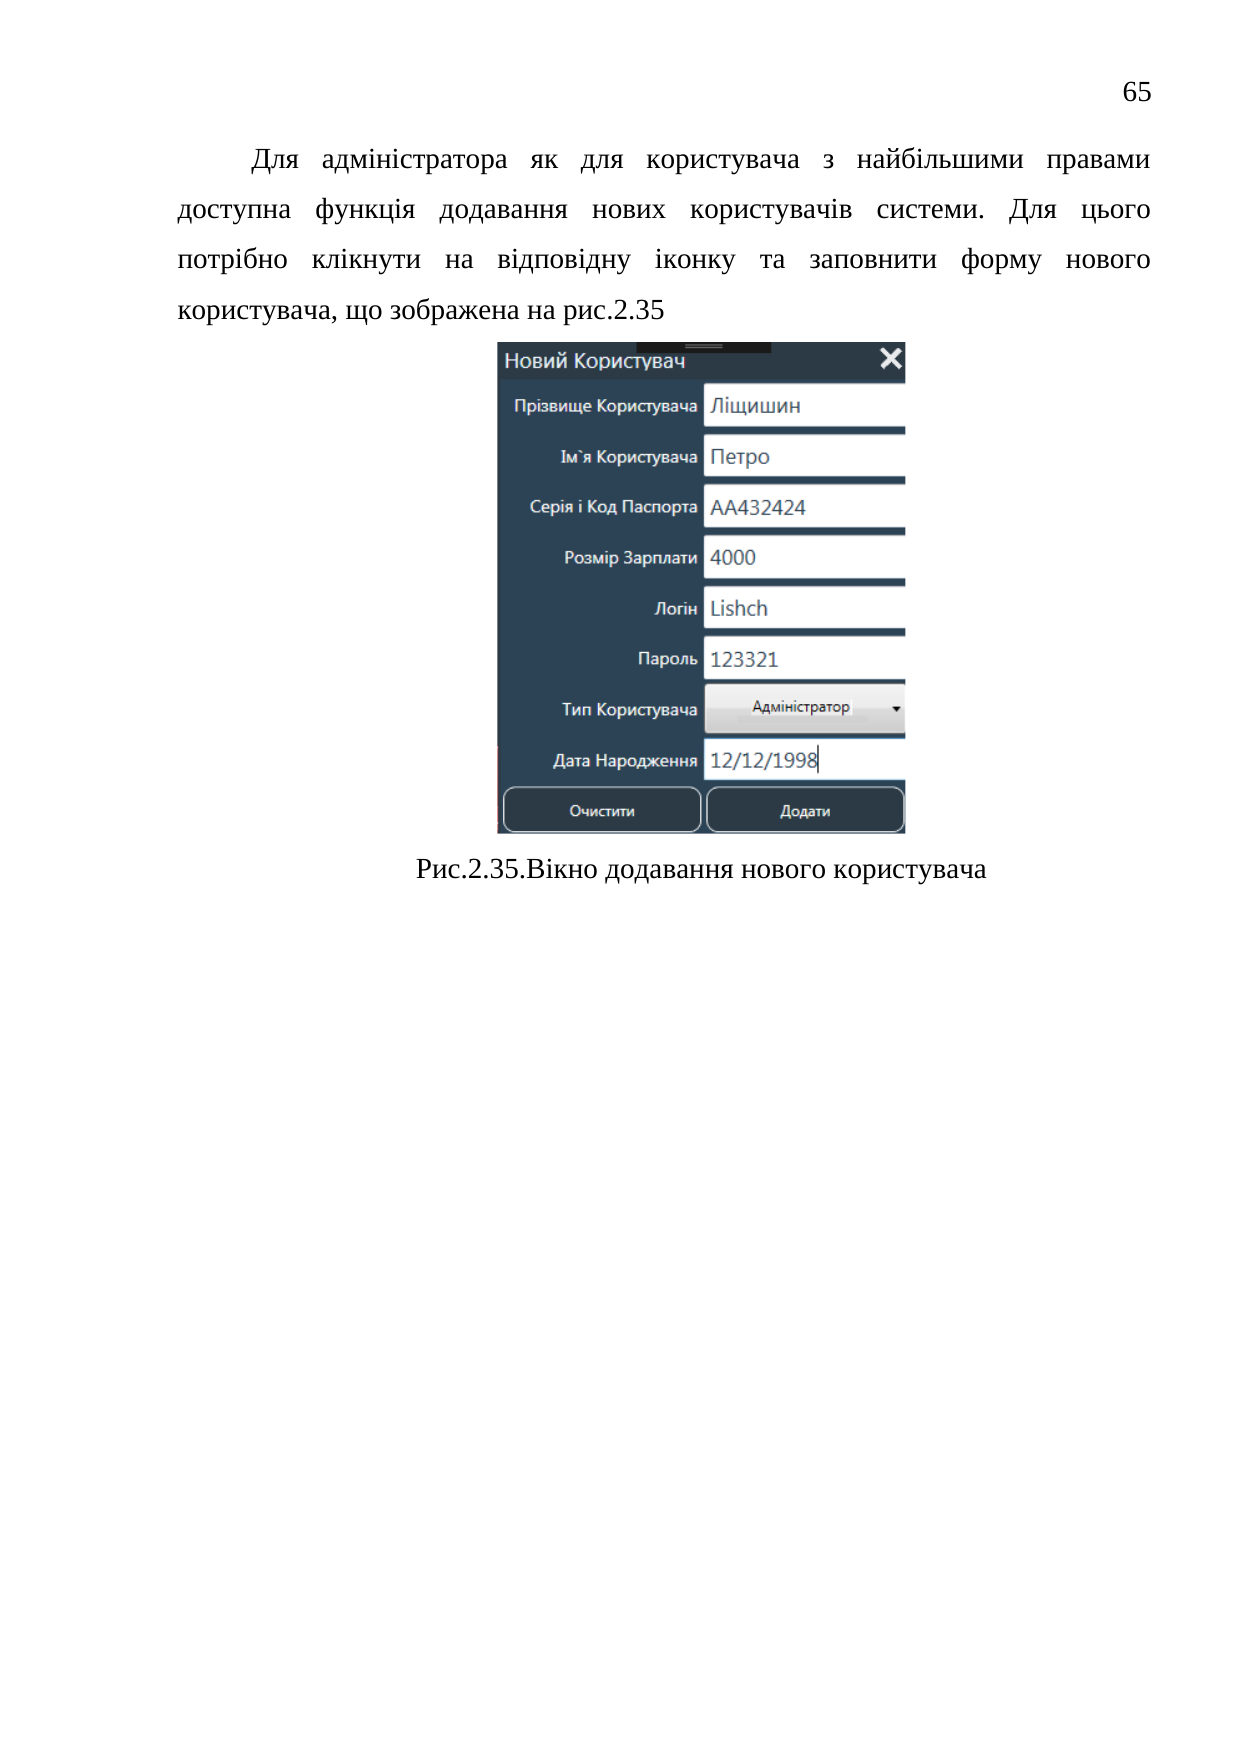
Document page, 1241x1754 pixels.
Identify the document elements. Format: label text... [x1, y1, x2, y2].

text Для адміністратора як для користувача з найбільшими правами доступна функція додавання нових користувачів системи. Для цього потрібно клікнути на відповідну іконку та заповнити форму нового користувача, що зображена на рис.2.35 [177, 141, 1152, 325]
picture [497, 342, 906, 835]
text Рис.2.35.Вікно додавання нового користувача [177, 852, 1152, 885]
